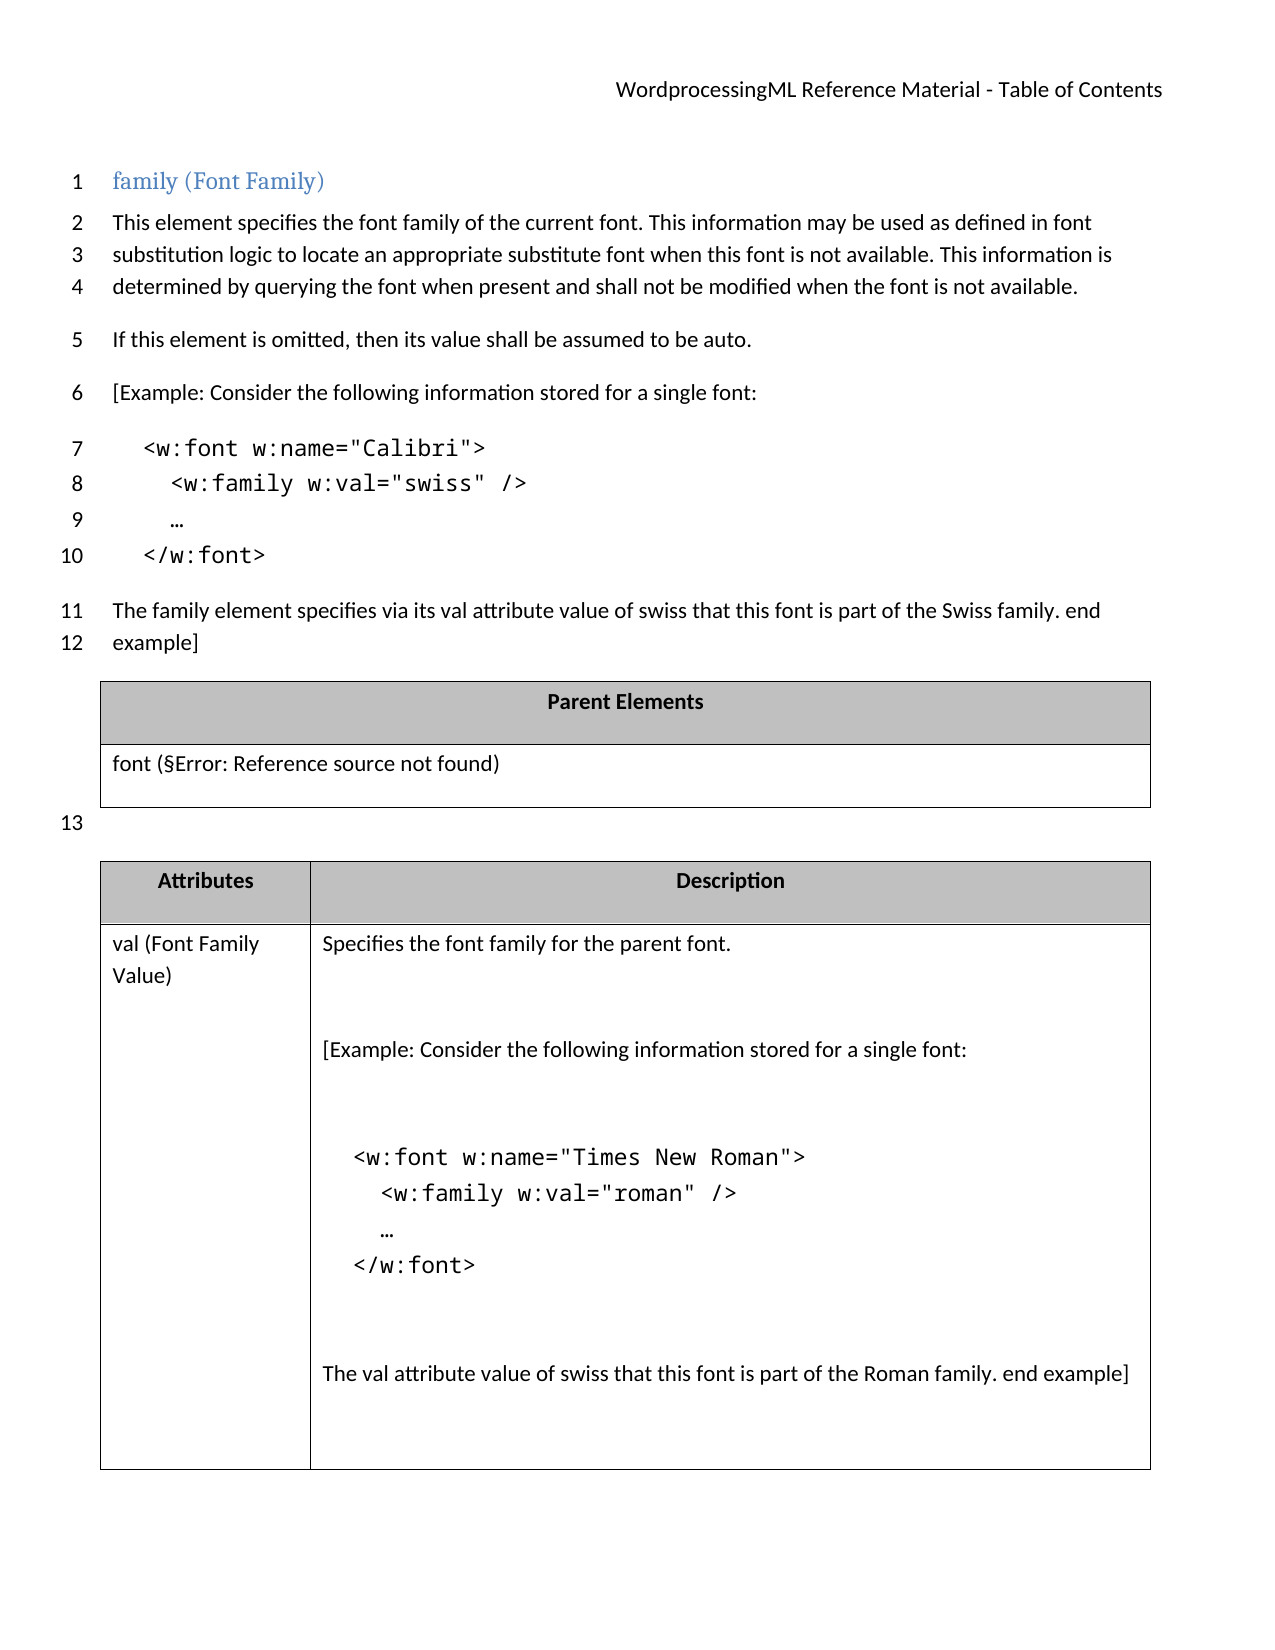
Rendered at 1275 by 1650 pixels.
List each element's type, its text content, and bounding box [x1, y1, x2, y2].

table_header Parent Elements [101, 682, 1150, 744]
text <w:font w:name="Calibri"> <w:family w:val="swiss" /> … </w:font> [142, 431, 1162, 571]
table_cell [311, 925, 1150, 1469]
subtitle family (Font Family) [112, 167, 1162, 195]
table_header Description [311, 862, 1150, 923]
text This element specifies the font family of the current font. This information may be used as defined in font substitution logic to locate an appropriate substitute font when this font is not available. This information is determined by querying the font when present and shall not be modified when the font is not available. [112, 208, 1162, 300]
text If this element is omitted, then its value shall be assumed to be auto. [112, 325, 1162, 353]
text [Example: Consider the following information stored for a single font: [112, 378, 1162, 406]
table_cell val (Font Family Value) [101, 925, 310, 1469]
text The family element specifies via its val attribute value of swiss that this font is part of the Swiss family. end example] [112, 596, 1162, 656]
table_header Attributes [101, 862, 310, 923]
